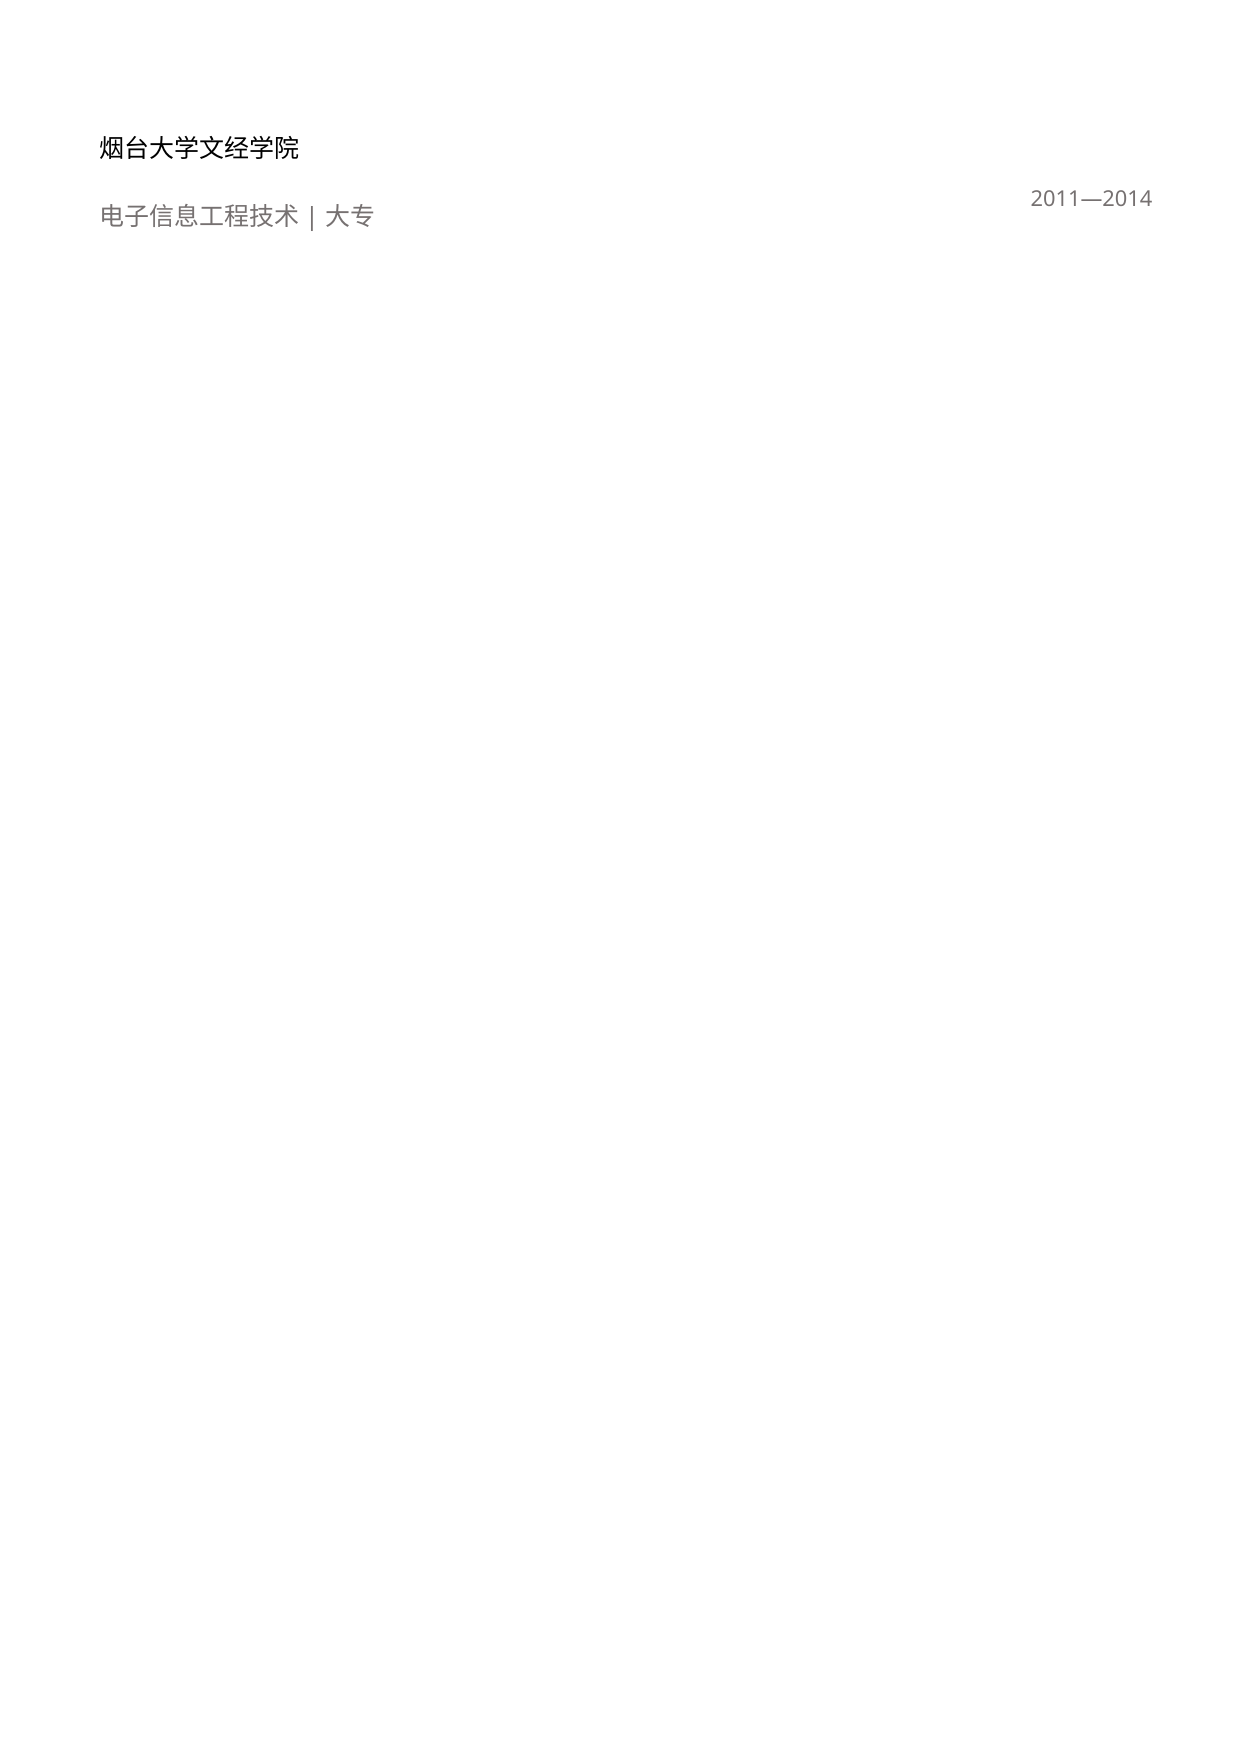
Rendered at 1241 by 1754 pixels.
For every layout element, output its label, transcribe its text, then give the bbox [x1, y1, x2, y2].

table_cell 2011—2014 [858, 181, 1163, 249]
table_header 烟台大学文经学院 [75, 113, 1163, 181]
table_cell 电子信息工程技术 | 大专 [75, 181, 857, 249]
